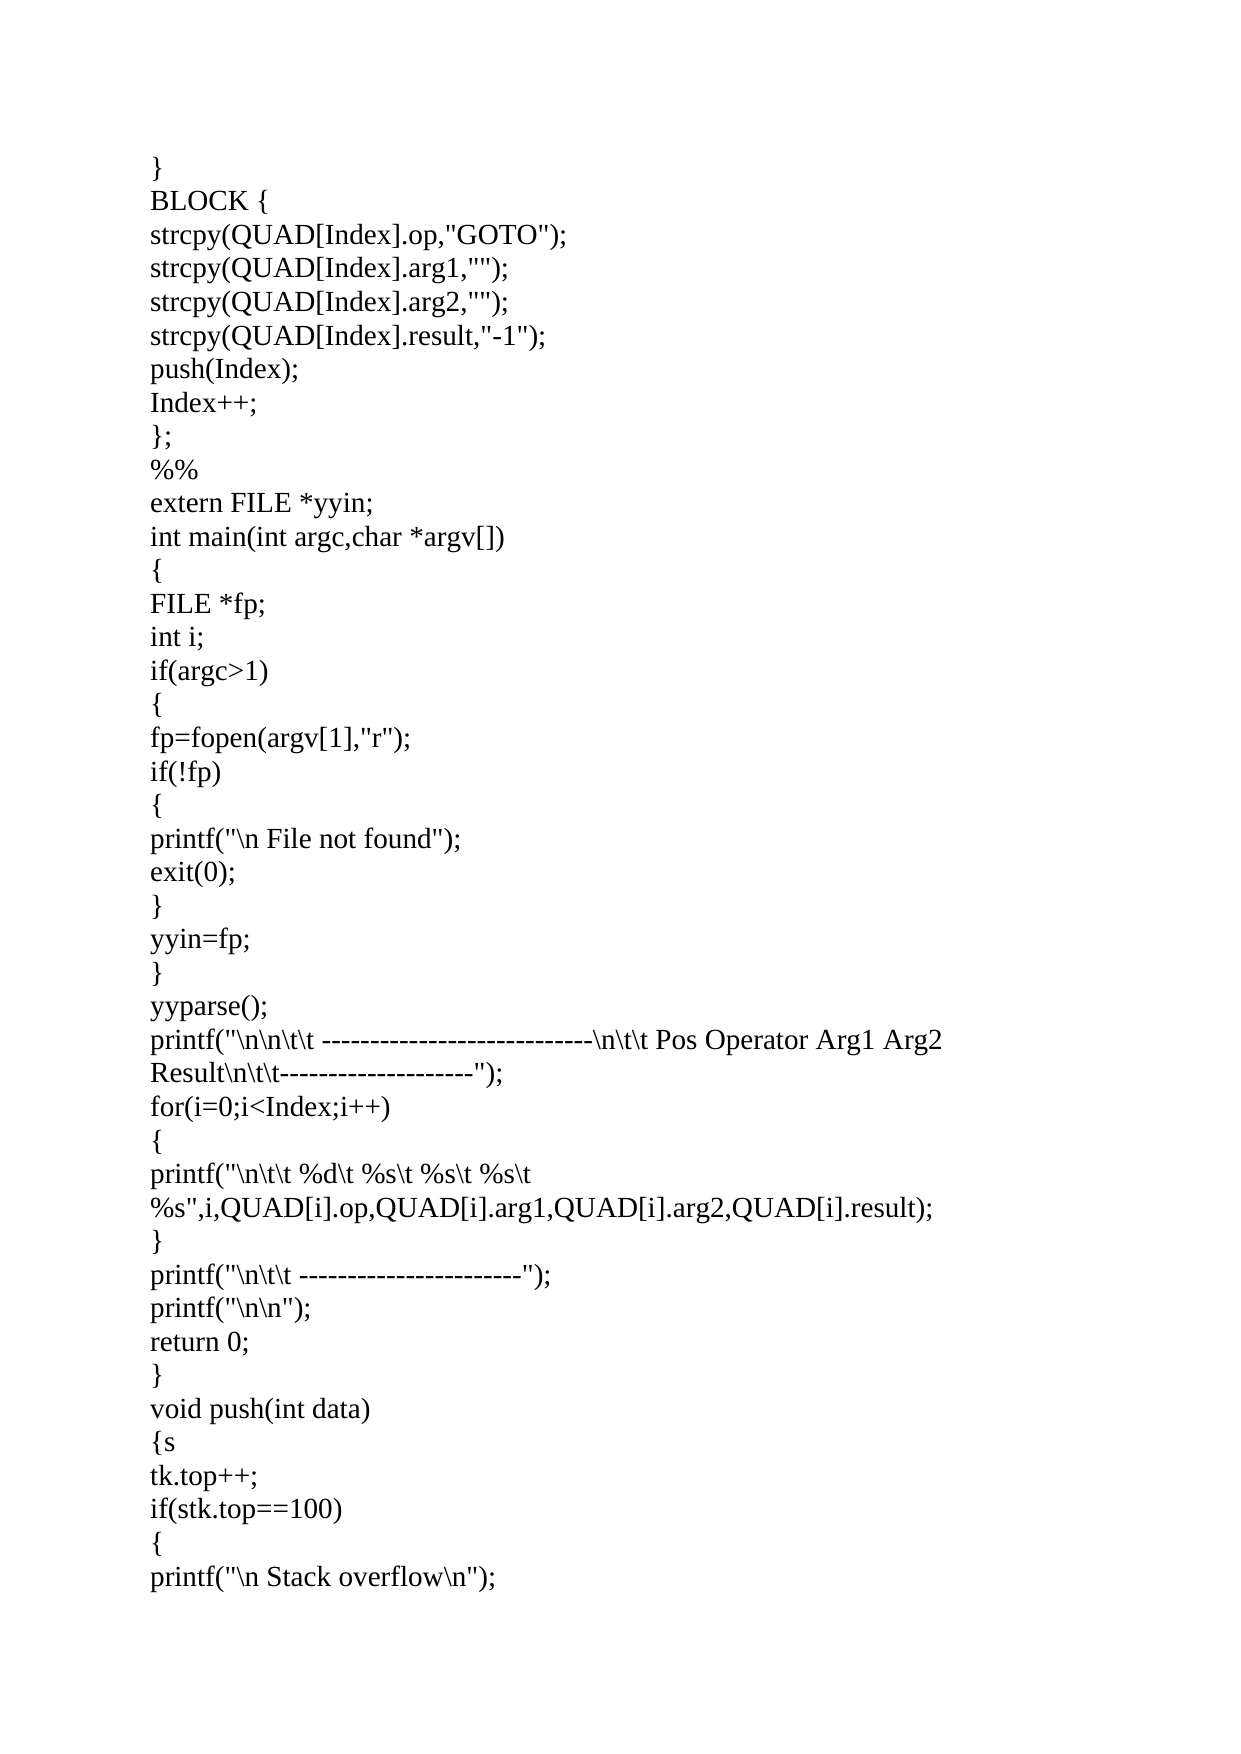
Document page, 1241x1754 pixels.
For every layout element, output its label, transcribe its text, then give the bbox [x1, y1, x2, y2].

text } [150, 1357, 1090, 1391]
text { [150, 552, 1090, 586]
text if(stk.top==100) [150, 1492, 1090, 1525]
text } [150, 150, 1090, 183]
text Result\n\t\t--------------------"); [150, 1056, 1090, 1089]
text } [150, 955, 1090, 988]
text } [150, 888, 1090, 921]
text { [150, 1123, 1090, 1156]
text yyin=fp; [150, 921, 1090, 955]
text yyparse(); [150, 988, 1090, 1022]
text { [150, 687, 1090, 720]
text void push(int data) [150, 1391, 1090, 1424]
text strcpy(QUAD[Index].arg2,""); [150, 284, 1090, 318]
text printf("\n\t\t %d\t %s\t %s\t %s\t [150, 1156, 1090, 1190]
text printf("\n File not found"); [150, 821, 1090, 854]
text strcpy(QUAD[Index].op,"GOTO"); [150, 217, 1090, 251]
text strcpy(QUAD[Index].result,"-1"); [150, 318, 1090, 351]
text extern FILE *yyin; [150, 485, 1090, 519]
text return 0; [150, 1324, 1090, 1357]
text %s",i,QUAD[i].op,QUAD[i].arg1,QUAD[i].arg2,QUAD[i].result); [150, 1190, 1090, 1223]
text { [150, 1525, 1090, 1559]
text FILE *fp; [150, 586, 1090, 619]
text printf("\n\t\t -----------------------"); [150, 1257, 1090, 1290]
text { [150, 787, 1090, 821]
text int i; [150, 619, 1090, 653]
text printf("\n Stack overflow\n"); [150, 1559, 1090, 1592]
text %% [150, 452, 1090, 485]
text fp=fopen(argv[1],"r"); [150, 720, 1090, 754]
text printf("\n\n\t\t ----------------------------\n\t\t Pos Operator Arg1 Arg2 [150, 1022, 1090, 1056]
text tk.top++; [150, 1458, 1090, 1492]
text strcpy(QUAD[Index].arg1,""); [150, 251, 1090, 284]
text }; [150, 418, 1090, 452]
text push(Index); [150, 351, 1090, 385]
text if(argc>1) [150, 653, 1090, 687]
text printf("\n\n"); [150, 1290, 1090, 1324]
text int main(int argc,char *argv[]) [150, 519, 1090, 552]
text {s [150, 1424, 1090, 1458]
text } [150, 1223, 1090, 1257]
text if(!fp) [150, 754, 1090, 787]
text for(i=0;i<Index;i++) [150, 1089, 1090, 1123]
text exit(0); [150, 854, 1090, 888]
text BLOCK { [150, 183, 1090, 217]
text Index++; [150, 385, 1090, 418]
